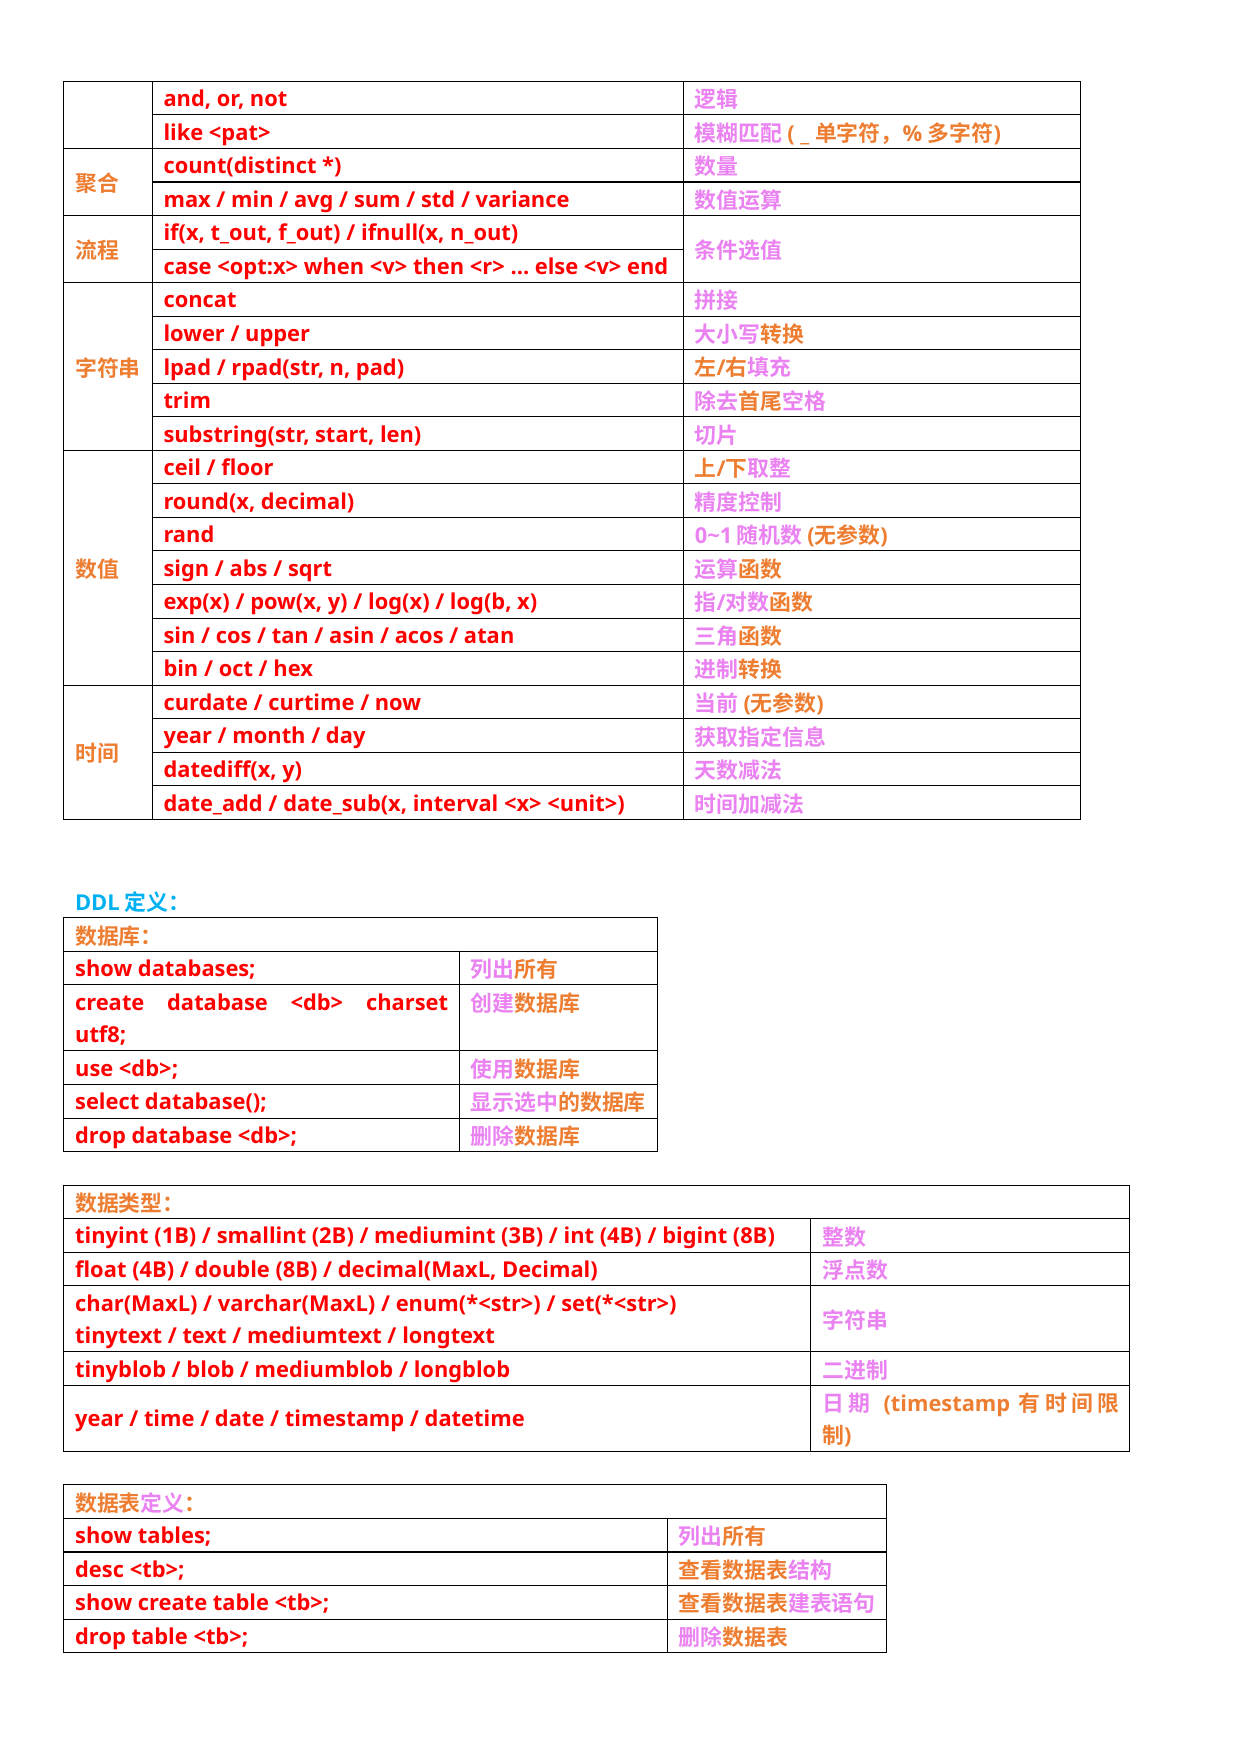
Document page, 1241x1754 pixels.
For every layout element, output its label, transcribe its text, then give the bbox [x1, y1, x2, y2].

table_cell year / month / day [153, 719, 683, 752]
table_cell 聚合 [64, 149, 152, 215]
table_cell 创建数据库 [460, 985, 657, 1050]
table_header 数据类型： [64, 1186, 1129, 1218]
table_cell if(x, t_out, f_out) / ifnull(x, n_out) [153, 216, 683, 248]
table_header 数据表定义： [64, 1485, 886, 1518]
table_cell 查看数据表建表语句 [668, 1586, 886, 1618]
table_cell 拼接 [684, 283, 1080, 316]
table_cell 左/右填充 [684, 350, 1080, 383]
table_cell 切片 [684, 417, 1080, 450]
table_cell and, or, not [153, 82, 683, 114]
table_cell use <db>; [64, 1051, 459, 1084]
table_cell 0~1随机数 (无参数) [684, 518, 1080, 550]
table_cell 上/下取整 [684, 451, 1080, 483]
table_cell 字符串 [64, 283, 152, 450]
table_cell 显示选中的数据库 [460, 1085, 657, 1117]
table_cell 大小写转换 [684, 317, 1080, 349]
table_cell 除去首尾空格 [684, 384, 1080, 416]
table_cell bin / oct / hex [153, 652, 683, 684]
table_cell 进制转换 [684, 652, 1080, 684]
table_header 数据库： [64, 918, 657, 951]
table_cell 删除数据库 [460, 1119, 657, 1151]
table_cell 三角函数 [684, 619, 1080, 651]
table_cell desc <tb>; [64, 1553, 667, 1585]
table_cell 逻辑 [684, 82, 1080, 114]
table_cell 时间 [64, 686, 152, 819]
table_cell round(x, decimal) [153, 484, 683, 517]
table_cell ceil / floor [153, 451, 683, 483]
table_cell tinyint (1B) / smallint (2B) / mediumint (3B) / int (4B) / bigint (8B) [64, 1219, 810, 1252]
table_cell rand [153, 518, 683, 550]
table_cell lpad / rpad(str, n, pad) [153, 350, 683, 383]
table_cell tinyblob / blob / mediumblob / longblob [64, 1352, 810, 1385]
table_cell 列出所有 [460, 952, 657, 984]
table_cell 使用数据库 [460, 1051, 657, 1084]
table_cell 数值 [64, 451, 152, 684]
table_cell 获取指定信息 [684, 719, 1080, 752]
text DDL定义： [75, 885, 1165, 917]
table_cell 指/对数函数 [684, 585, 1080, 617]
table_cell 条件选值 [684, 216, 1080, 282]
table_cell case <opt:x> when <v> then <r> ... else <v> end [153, 250, 683, 282]
table_cell concat [153, 283, 683, 316]
table_cell year / time / date / timestamp / datetime [64, 1386, 810, 1451]
table_cell show tables; [64, 1519, 667, 1551]
table_cell sign / abs / sqrt [153, 551, 683, 584]
table_cell drop table <tb>; [64, 1620, 667, 1652]
table_cell max / min / avg / sum / std / variance [153, 183, 683, 215]
table_cell 日期 (timestamp有时间限制) [811, 1386, 1129, 1451]
table_cell lower / upper [153, 317, 683, 349]
table_cell count(distinct *) [153, 149, 683, 181]
table_cell char(MaxL) / varchar(MaxL) / enum(*<str>) / set(*<str>) tinytext / text / mediumtext / longtext [64, 1286, 810, 1351]
table_cell create database <db> charset utf8; [64, 985, 459, 1050]
table_cell curdate / curtime / now [153, 686, 683, 718]
table_cell 列出所有 [668, 1519, 886, 1551]
table_cell 模糊匹配 ( _ 单字符，% 多字符) [684, 115, 1080, 148]
table_cell 二进制 [811, 1352, 1129, 1385]
table_cell show databases; [64, 952, 459, 984]
table_cell 整数 [811, 1219, 1129, 1252]
table_cell 浮点数 [811, 1253, 1129, 1285]
table_cell substring(str, start, len) [153, 417, 683, 450]
table_cell drop database <db>; [64, 1119, 459, 1151]
table_cell 天数减法 [684, 753, 1080, 785]
table_cell 查看数据表结构 [668, 1553, 886, 1585]
table_cell 时间加减法 [684, 786, 1080, 819]
table_cell 运算函数 [684, 551, 1080, 584]
table_cell datediff(x, y) [153, 753, 683, 785]
table_cell 删除数据表 [668, 1620, 886, 1652]
table_cell 流程 [64, 216, 152, 282]
table_cell exp(x) / pow(x, y) / log(x) / log(b, x) [153, 585, 683, 617]
table_cell show create table <tb>; [64, 1586, 667, 1618]
table_cell select database(); [64, 1085, 459, 1117]
table_cell 数值运算 [684, 183, 1080, 215]
table_cell 数量 [684, 149, 1080, 181]
table_cell float (4B) / double (8B) / decimal(MaxL, Decimal) [64, 1253, 810, 1285]
table_cell 字符串 [811, 1286, 1129, 1351]
table_cell trim [153, 384, 683, 416]
table_cell sin / cos / tan / asin / acos / atan [153, 619, 683, 651]
table_cell date_add / date_sub(x, interval <x> <unit>) [153, 786, 683, 819]
table_cell like <pat> [153, 115, 683, 148]
table_cell 当前 (无参数) [684, 686, 1080, 718]
table_cell 精度控制 [684, 484, 1080, 517]
